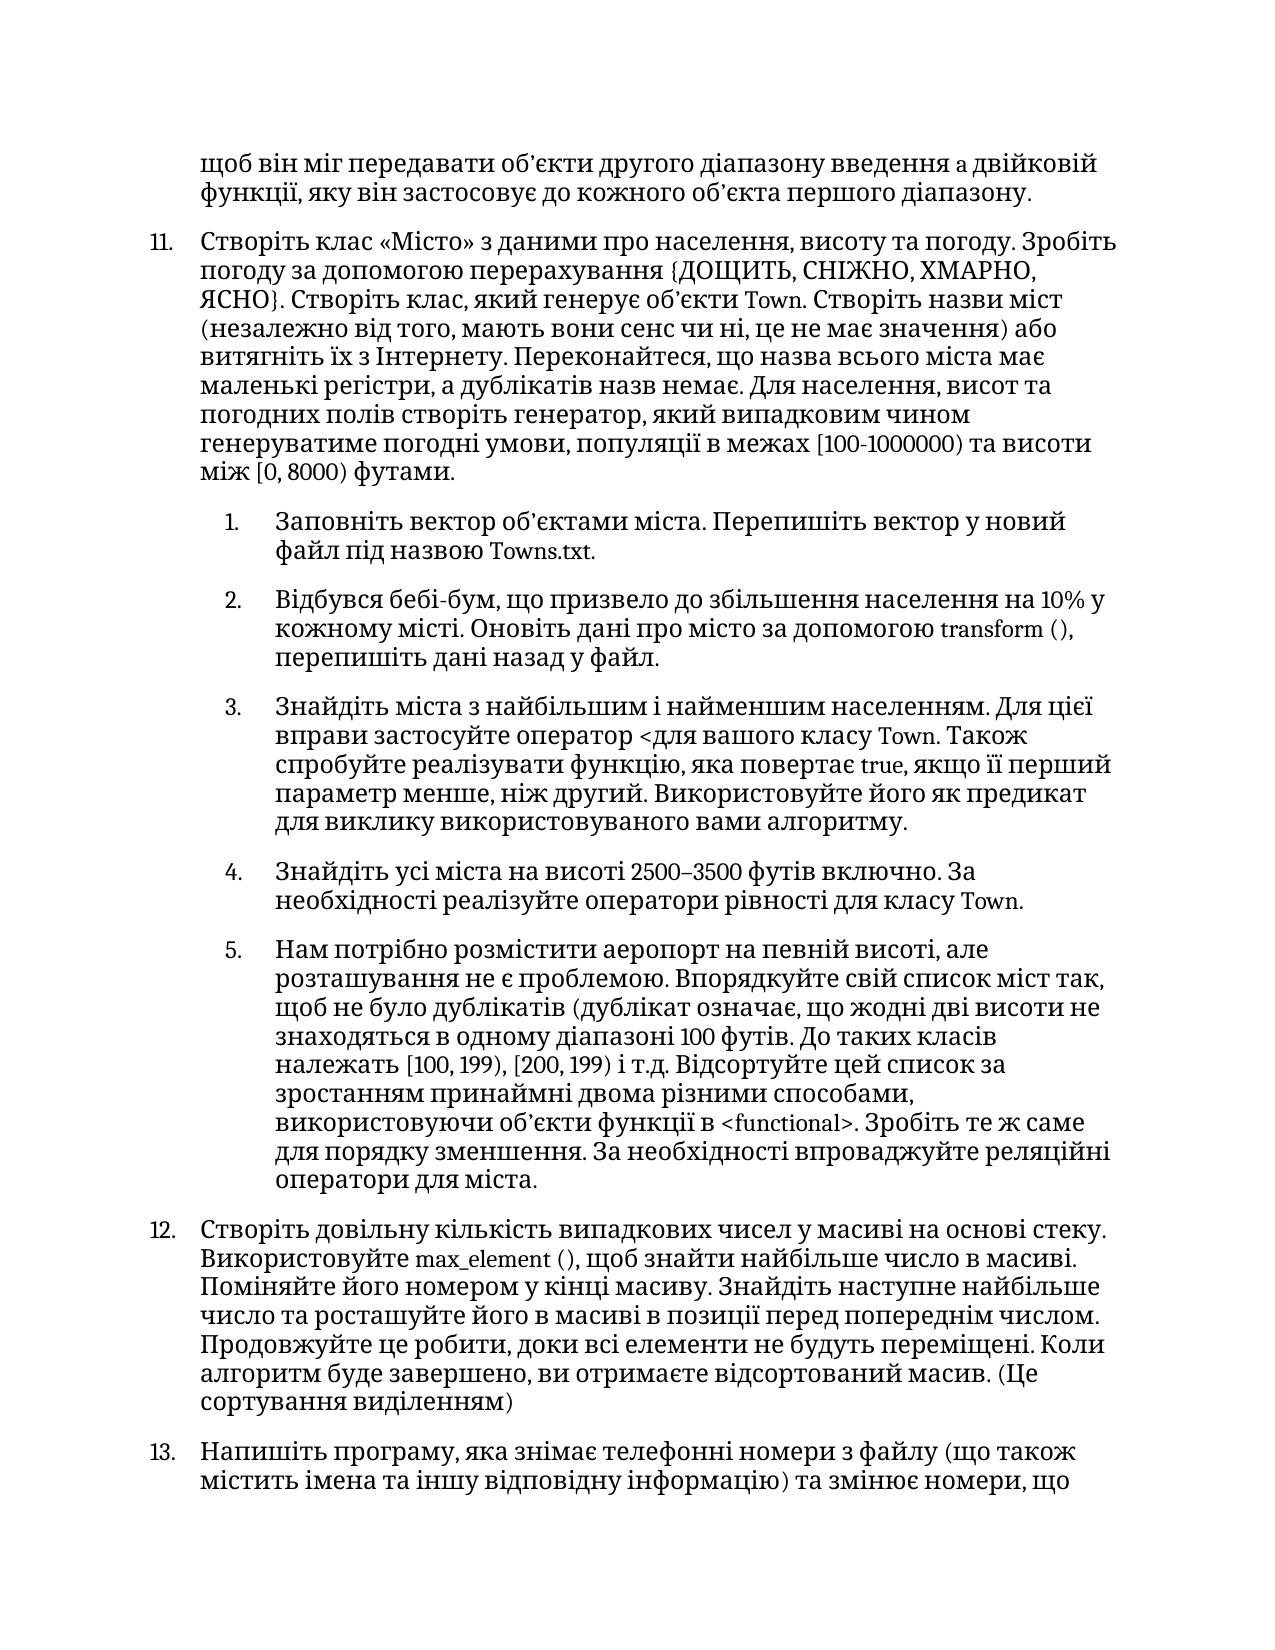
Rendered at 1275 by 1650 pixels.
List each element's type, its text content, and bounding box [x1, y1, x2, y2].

list Відбувся бебі-бум, що призвело до збільшення населення на 10% у кожному місті. Оновіть дані про місто за допомогою transform (), перепишіть дані назад у файл. [225, 586, 1125, 672]
list Нам потрібно розмістити аеропорт на певній висоті, але розташування не є проблемою. Впорядкуйте свій список міст так, щоб не було дублікатів (дублікат означає, що жодні дві висоти не знаходяться в одному діапазоні 100 футів. До таких класів належать [100, 199), [200, 199) і т.д. Відсортуйте цей список за зростанням принаймні двома різними способами, використовуючи об’єкти функції в <functional>. Зробіть те ж саме для порядку зменшення. За необхідності впроваджуйте реляційні оператори для міста. [225, 936, 1125, 1195]
list Знайдіть усі міста на висоті 2500–3500 футів включно. За необхідності реалізуйте оператори рівності для класу Town. [225, 858, 1125, 915]
list Знайдіть міста з найбільшим і найменшим населенням. Для цієї вправи застосуйте оператор <для вашого класу Town. Також спробуйте реалізувати функцію, яка повертає true, якщо її перший параметр менше, ніж другий. Використовуйте його як предикат для виклику використовуваного вами алгоритму. [225, 693, 1125, 837]
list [150, 150, 1125, 207]
list Створіть клас «Місто» з даними про населення, висоту та погоду. Зробіть погоду за допомогою перерахування {ДОЩИТЬ, СНІЖНО, ХМАРНО, ЯСНО}. Створіть клас, який генерує об’єкти Town. Створіть назви міст (незалежно від того, мають вони сенс чи ні, це не має значення) або витягніть їх з Інтернету. Переконайтеся, що назва всього міста має маленькі регістри, а дублікатів назв немає. Для населення, висот та погодних полів створіть генератор, який випадковим чином генеруватиме погодні умови, популяції в межах [100-1000000) та висоти між [0, 8000) футами. [150, 228, 1125, 487]
list Заповніть вектор об’єктами міста. Перепишіть вектор у новий файл під назвою Towns.txt. [225, 508, 1125, 565]
list Створіть довільну кількість випадкових чисел у масиві на основі стеку. Використовуйте max_element (), щоб знайти найбільше число в масиві. Поміняйте його номером у кінці масиву. Знайдіть наступне найбільше число та росташуйте його в масиві в позиції перед попереднім числом. Продовжуйте це робити, доки всі елементи не будуть переміщені. Коли алгоритм буде завершено, ви отримаєте відсортований масив. (Це сортування виділенням) [150, 1216, 1125, 1417]
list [150, 1438, 1125, 1495]
